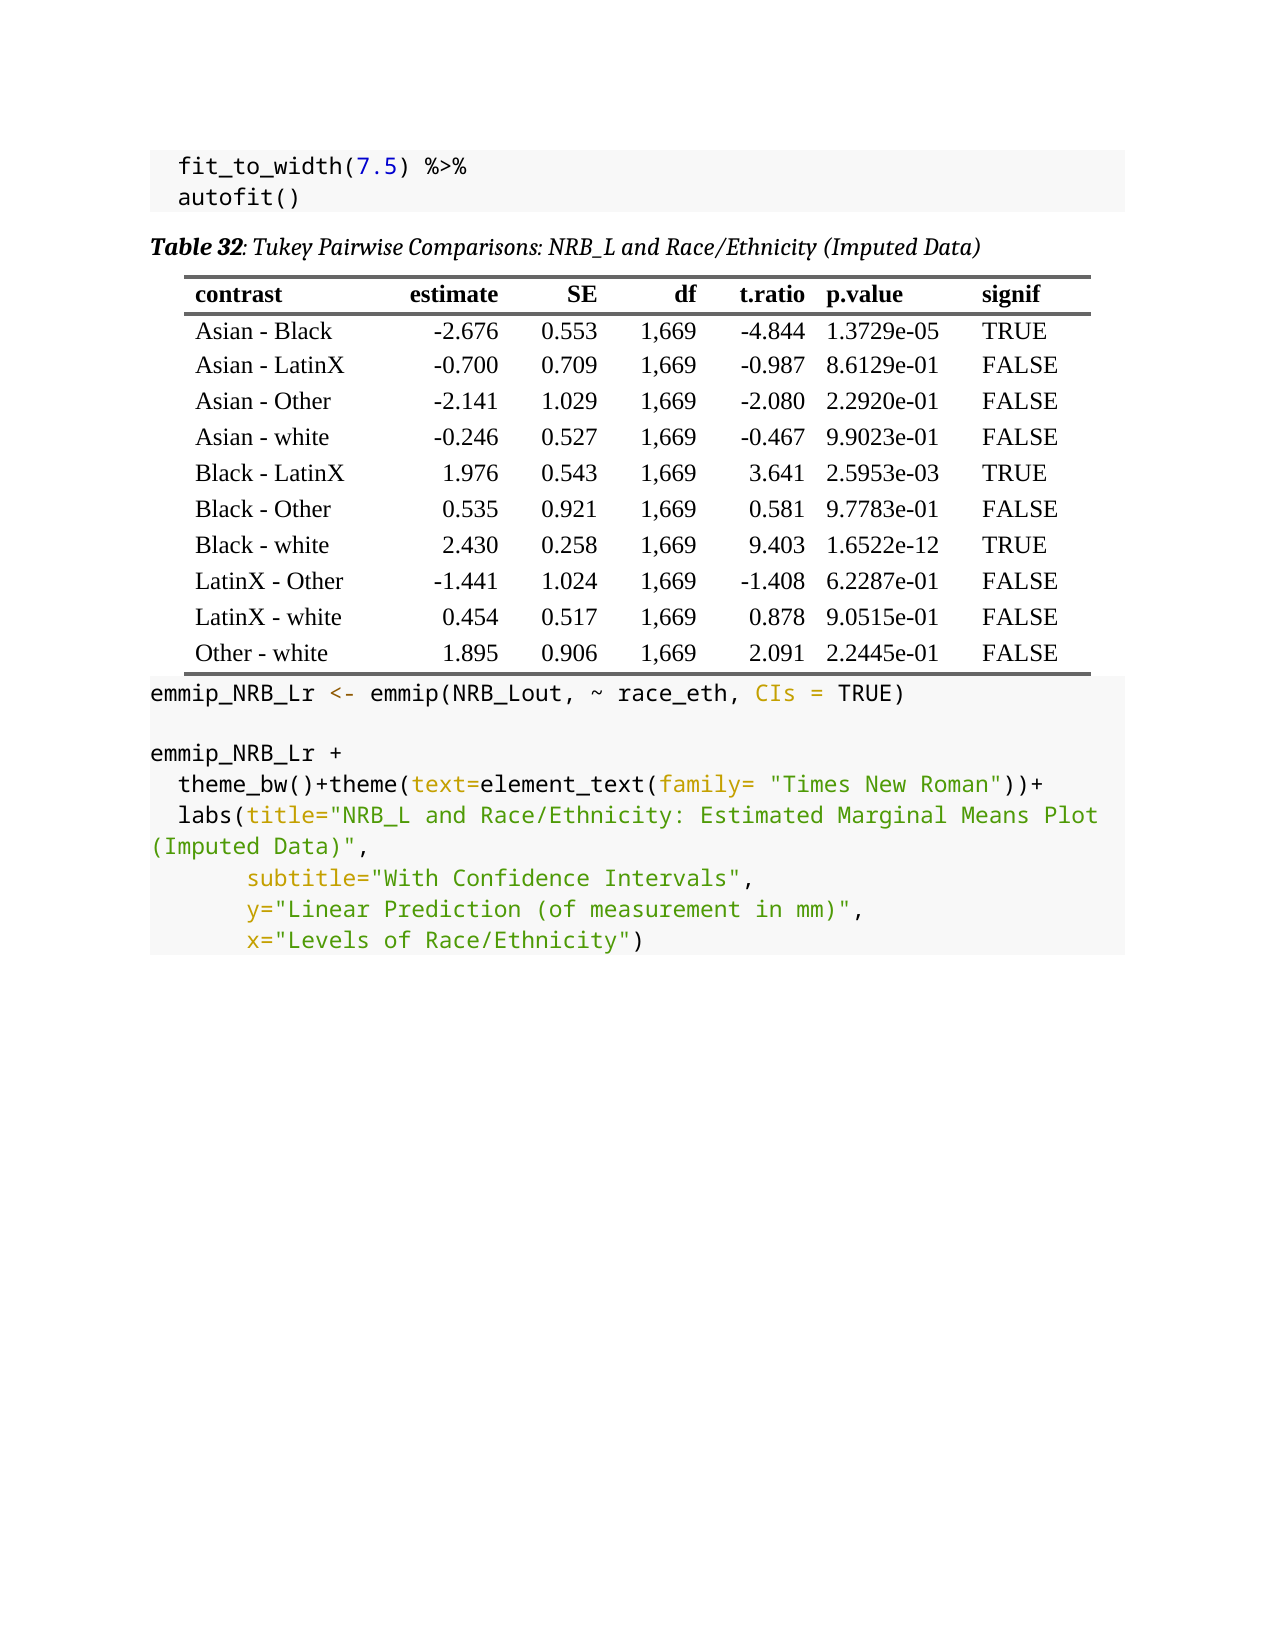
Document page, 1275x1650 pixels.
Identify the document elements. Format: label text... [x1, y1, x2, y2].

table_cell Other - white [184, 636, 377, 672]
table_header estimate [377, 279, 509, 312]
table_cell 0.581 [707, 492, 816, 528]
table_cell Asian - white [184, 420, 377, 456]
table_cell -2.676 [377, 316, 509, 348]
table_cell 1,669 [608, 384, 707, 420]
table_cell FALSE [971, 384, 1091, 420]
table_header p.value [816, 279, 971, 312]
table_cell 0.543 [509, 456, 608, 492]
table_cell 1,669 [608, 420, 707, 456]
table_cell Asian - Black [184, 316, 377, 348]
table_cell TRUE [971, 316, 1091, 348]
table_cell -1.408 [707, 564, 816, 600]
table_cell FALSE [971, 420, 1091, 456]
table_cell 9.7783e-01 [816, 492, 971, 528]
table_cell 0.535 [377, 492, 509, 528]
table_cell 2.2445e-01 [816, 636, 971, 672]
table_cell FALSE [971, 492, 1091, 528]
table_cell Black - white [184, 528, 377, 564]
table_cell FALSE [971, 600, 1091, 636]
table_cell -0.246 [377, 420, 509, 456]
table_header contrast [184, 279, 377, 312]
table_cell FALSE [971, 636, 1091, 672]
text Table : Tukey Pairwise Comparisons: NRB_L and Race/Ethnicity (Imputed Data) [150, 233, 1125, 262]
table_cell 1.895 [377, 636, 509, 672]
table_cell 1.6522e-12 [816, 528, 971, 564]
table_cell 0.709 [509, 348, 608, 384]
table_cell Black - Other [184, 492, 377, 528]
table_cell 1,669 [608, 492, 707, 528]
table_cell 0.454 [377, 600, 509, 636]
table_cell 8.6129e-01 [816, 348, 971, 384]
table_cell Asian - LatinX [184, 348, 377, 384]
table_cell 2.430 [377, 528, 509, 564]
table_cell FALSE [971, 564, 1091, 600]
table_cell 0.921 [509, 492, 608, 528]
table_header SE [509, 279, 608, 312]
table_cell LatinX - Other [184, 564, 377, 600]
table_cell 9.9023e-01 [816, 420, 971, 456]
table_cell 1,669 [608, 348, 707, 384]
table_cell 1,669 [608, 528, 707, 564]
table_cell 1,669 [608, 636, 707, 672]
table_header t.ratio [707, 279, 816, 312]
table_cell -2.080 [707, 384, 816, 420]
table_cell 1.976 [377, 456, 509, 492]
table_cell 1,669 [608, 456, 707, 492]
table_cell 6.2287e-01 [816, 564, 971, 600]
table_header signif [971, 279, 1091, 312]
table_cell FALSE [971, 348, 1091, 384]
table_cell 0.553 [509, 316, 608, 348]
table_cell TRUE [971, 528, 1091, 564]
table_cell 1,669 [608, 564, 707, 600]
text emmip_NRB_Lr <- emmip(NRB_Lout, ~ race_eth, CIs = TRUE) emmip_NRB_Lr + theme_bw()+theme(text=element_text(family= "Times New Roman"))+ labs(title="NRB_L and Race/Ethnicity: Estimated Marginal Means Plot (Imputed Data)", subtitle="With Confidence Intervals", y="Linear Prediction (of measurement in mm)", x="Levels of Race/Ethnicity") [150, 676, 1125, 955]
table_cell 3.641 [707, 456, 816, 492]
table_cell 0.517 [509, 600, 608, 636]
table_cell 2.2920e-01 [816, 384, 971, 420]
table_cell 0.258 [509, 528, 608, 564]
table_cell -4.844 [707, 316, 816, 348]
table_cell 0.878 [707, 600, 816, 636]
table_header df [608, 279, 707, 312]
table_cell -0.987 [707, 348, 816, 384]
table_cell TRUE [971, 456, 1091, 492]
table_cell 2.5953e-03 [816, 456, 971, 492]
table_cell 2.091 [707, 636, 816, 672]
table_cell 0.906 [509, 636, 608, 672]
table_cell 9.0515e-01 [816, 600, 971, 636]
table_cell Black - LatinX [184, 456, 377, 492]
table_cell 1.024 [509, 564, 608, 600]
table_cell -0.467 [707, 420, 816, 456]
table_cell 1,669 [608, 600, 707, 636]
table_cell LatinX - white [184, 600, 377, 636]
table_cell Asian - Other [184, 384, 377, 420]
table_cell -2.141 [377, 384, 509, 420]
table_cell -1.441 [377, 564, 509, 600]
table_cell -0.700 [377, 348, 509, 384]
table_cell 1,669 [608, 316, 707, 348]
table_cell 0.527 [509, 420, 608, 456]
table_cell 9.403 [707, 528, 816, 564]
table_cell 1.029 [509, 384, 608, 420]
table_cell 1.3729e-05 [816, 316, 971, 348]
